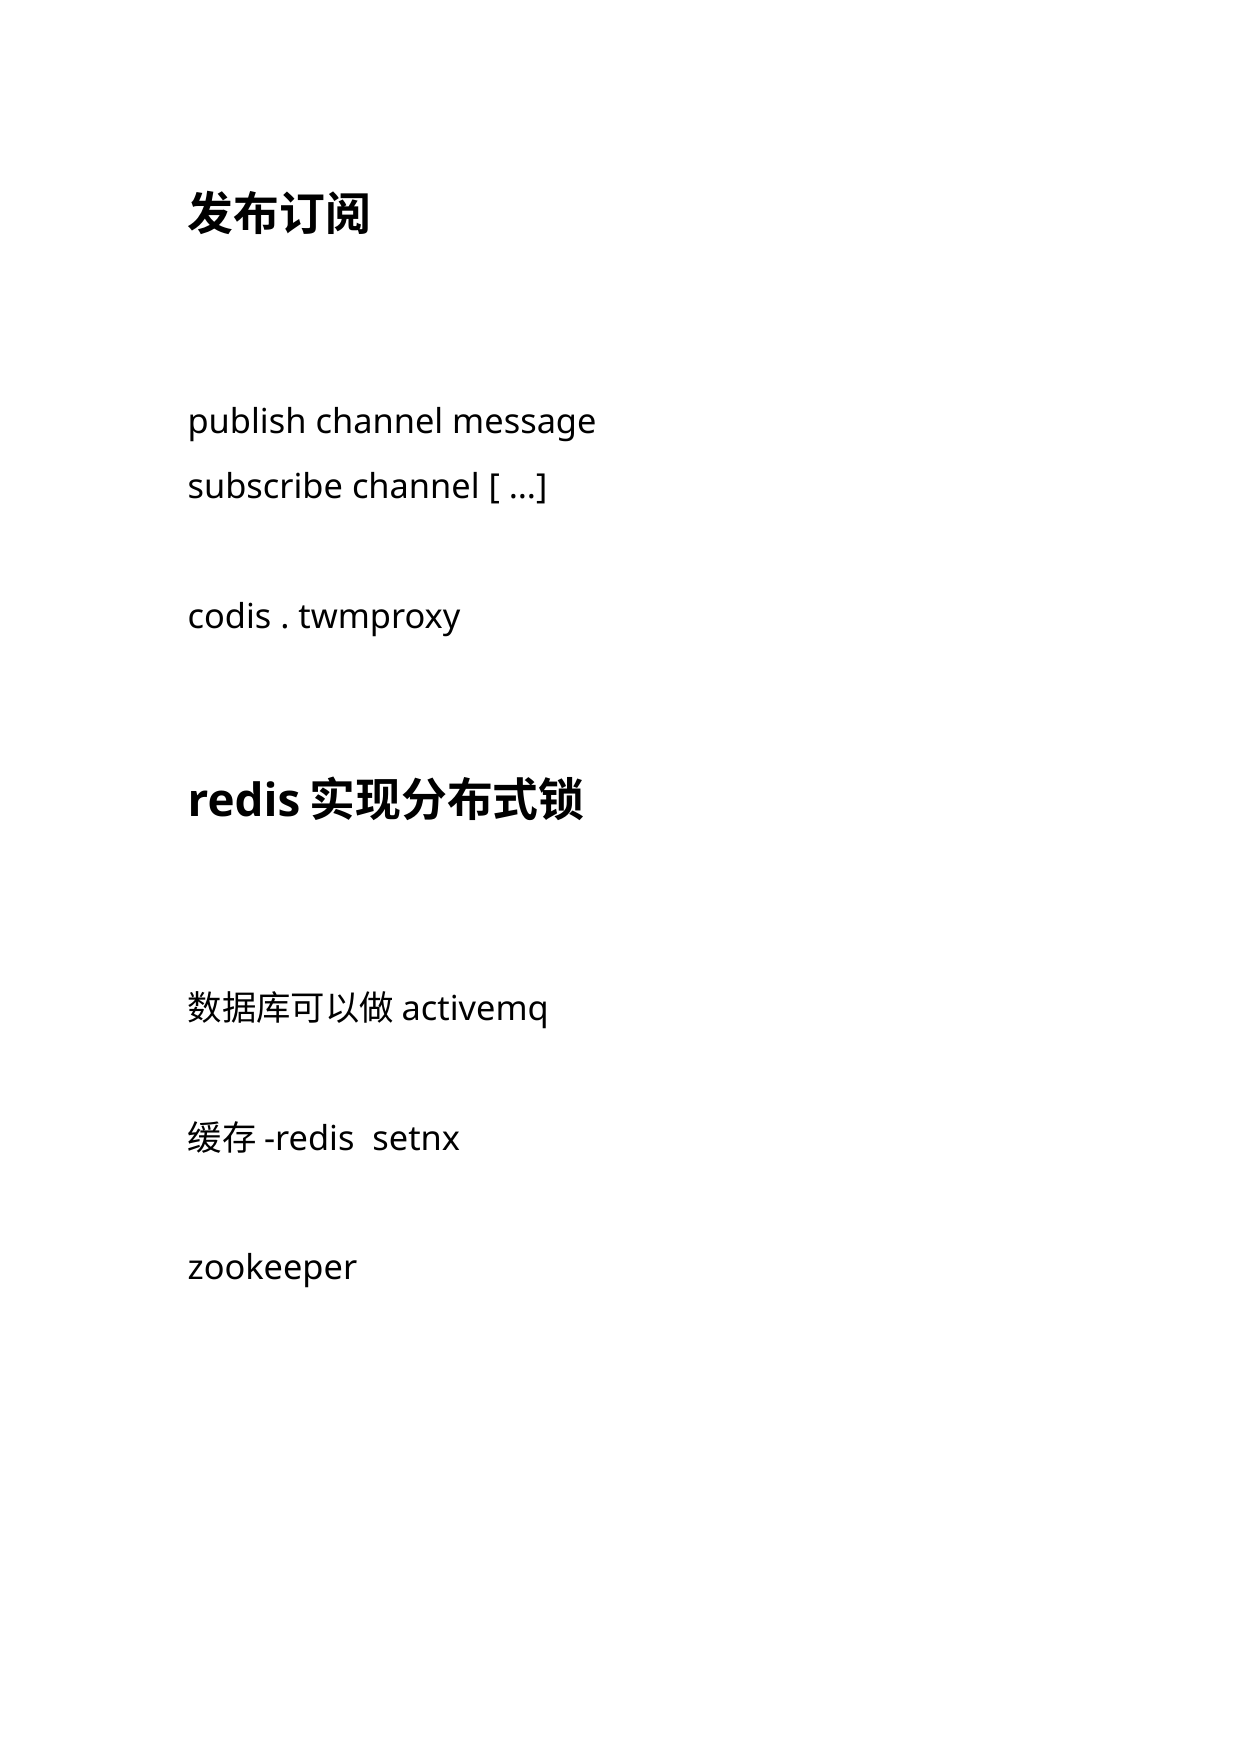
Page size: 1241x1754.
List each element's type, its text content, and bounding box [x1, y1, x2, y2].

text codis . twmproxy [187, 582, 1053, 647]
text zookeeper [187, 1233, 1053, 1298]
text subscribe channel [ …] [187, 452, 1053, 517]
text 数据库可以做 activemq [187, 973, 1053, 1038]
text 缓存 -redis setnx [187, 1103, 1053, 1168]
text publish channel message [187, 387, 1053, 452]
subtitle 发布订阅 [187, 162, 1053, 259]
subtitle redis实现分布式锁 [187, 748, 1053, 845]
